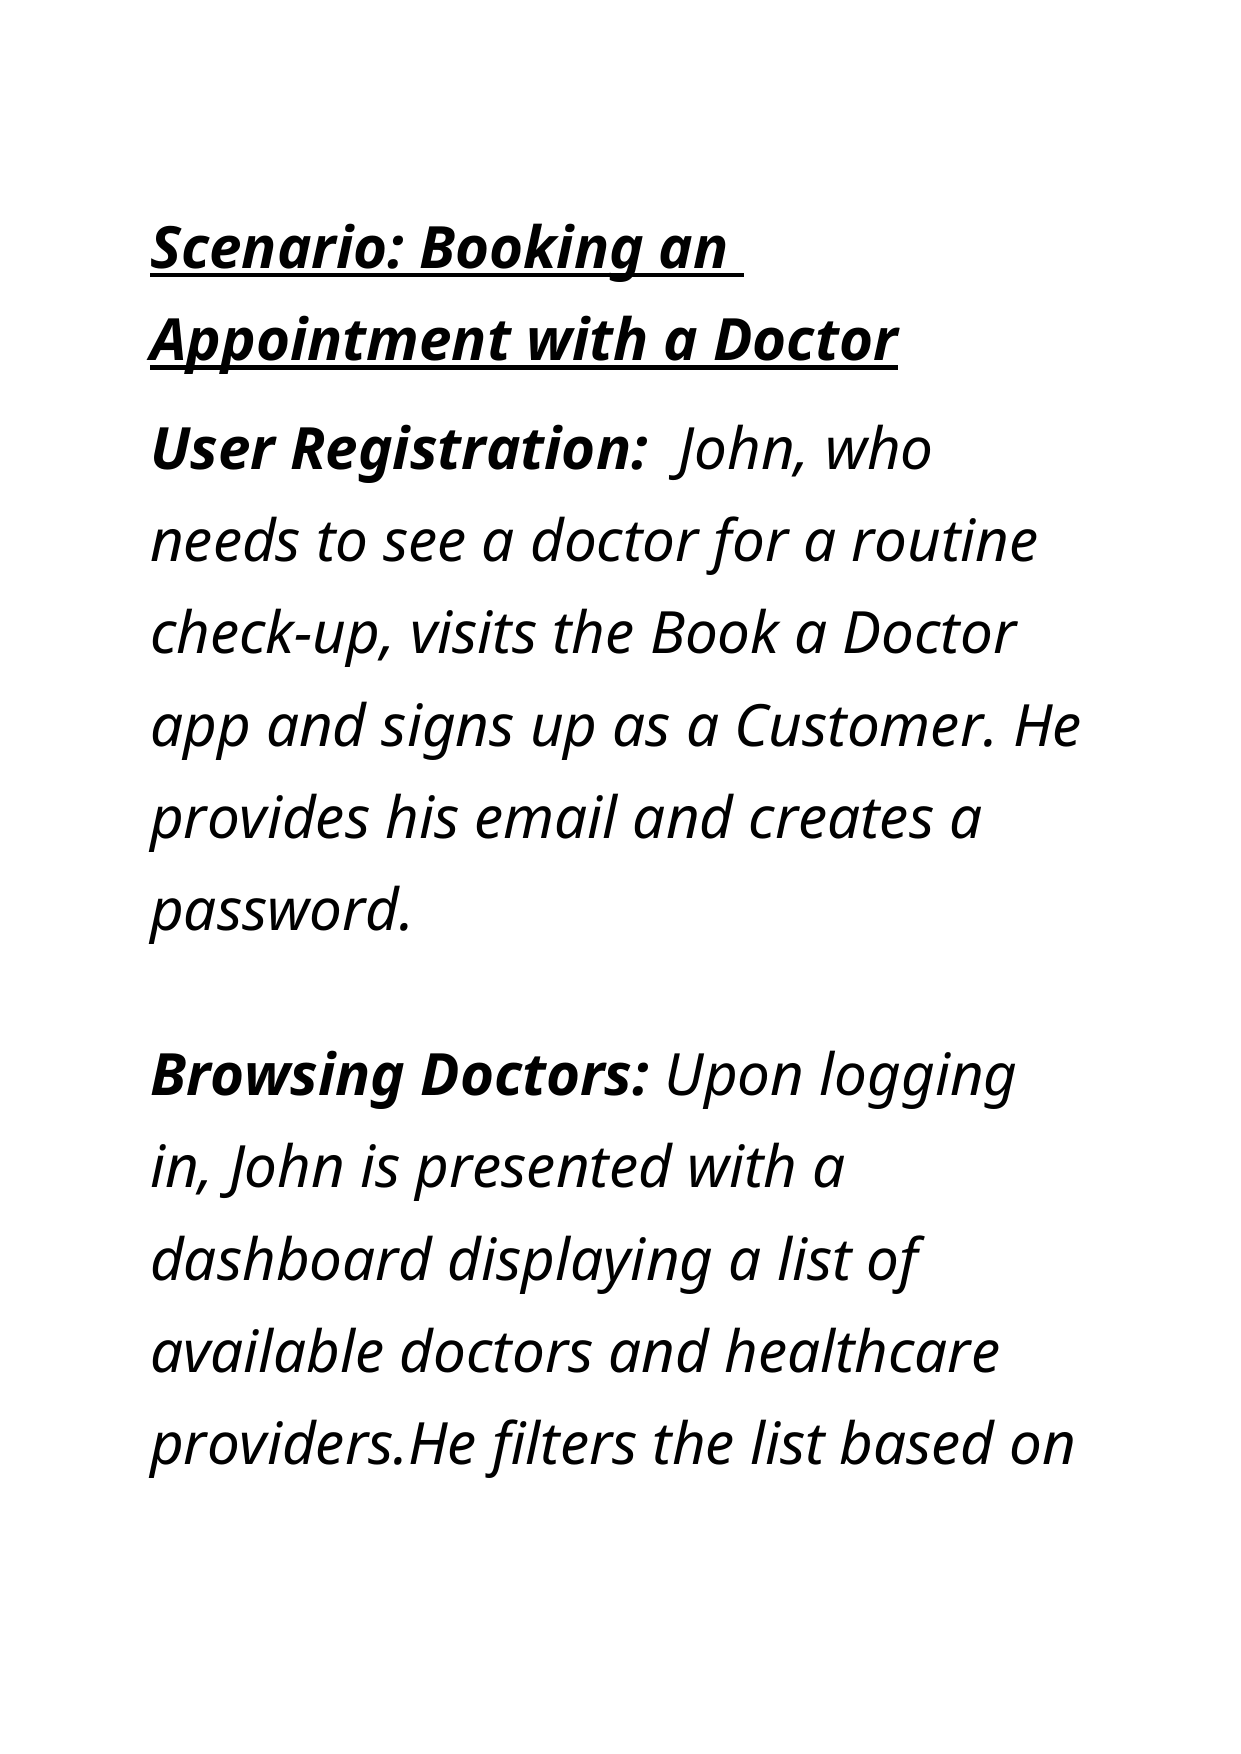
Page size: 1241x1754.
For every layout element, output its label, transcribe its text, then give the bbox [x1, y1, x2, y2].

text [150, 1033, 1090, 1481]
text Scenario: Booking an Appointment with a Doctor [150, 206, 1090, 378]
text User Registration: John, who needs to see a doctor for a routine check-up, visits the Book a Doctor app and signs up as a Customer. He provides his email and creates a password. [150, 407, 1090, 948]
